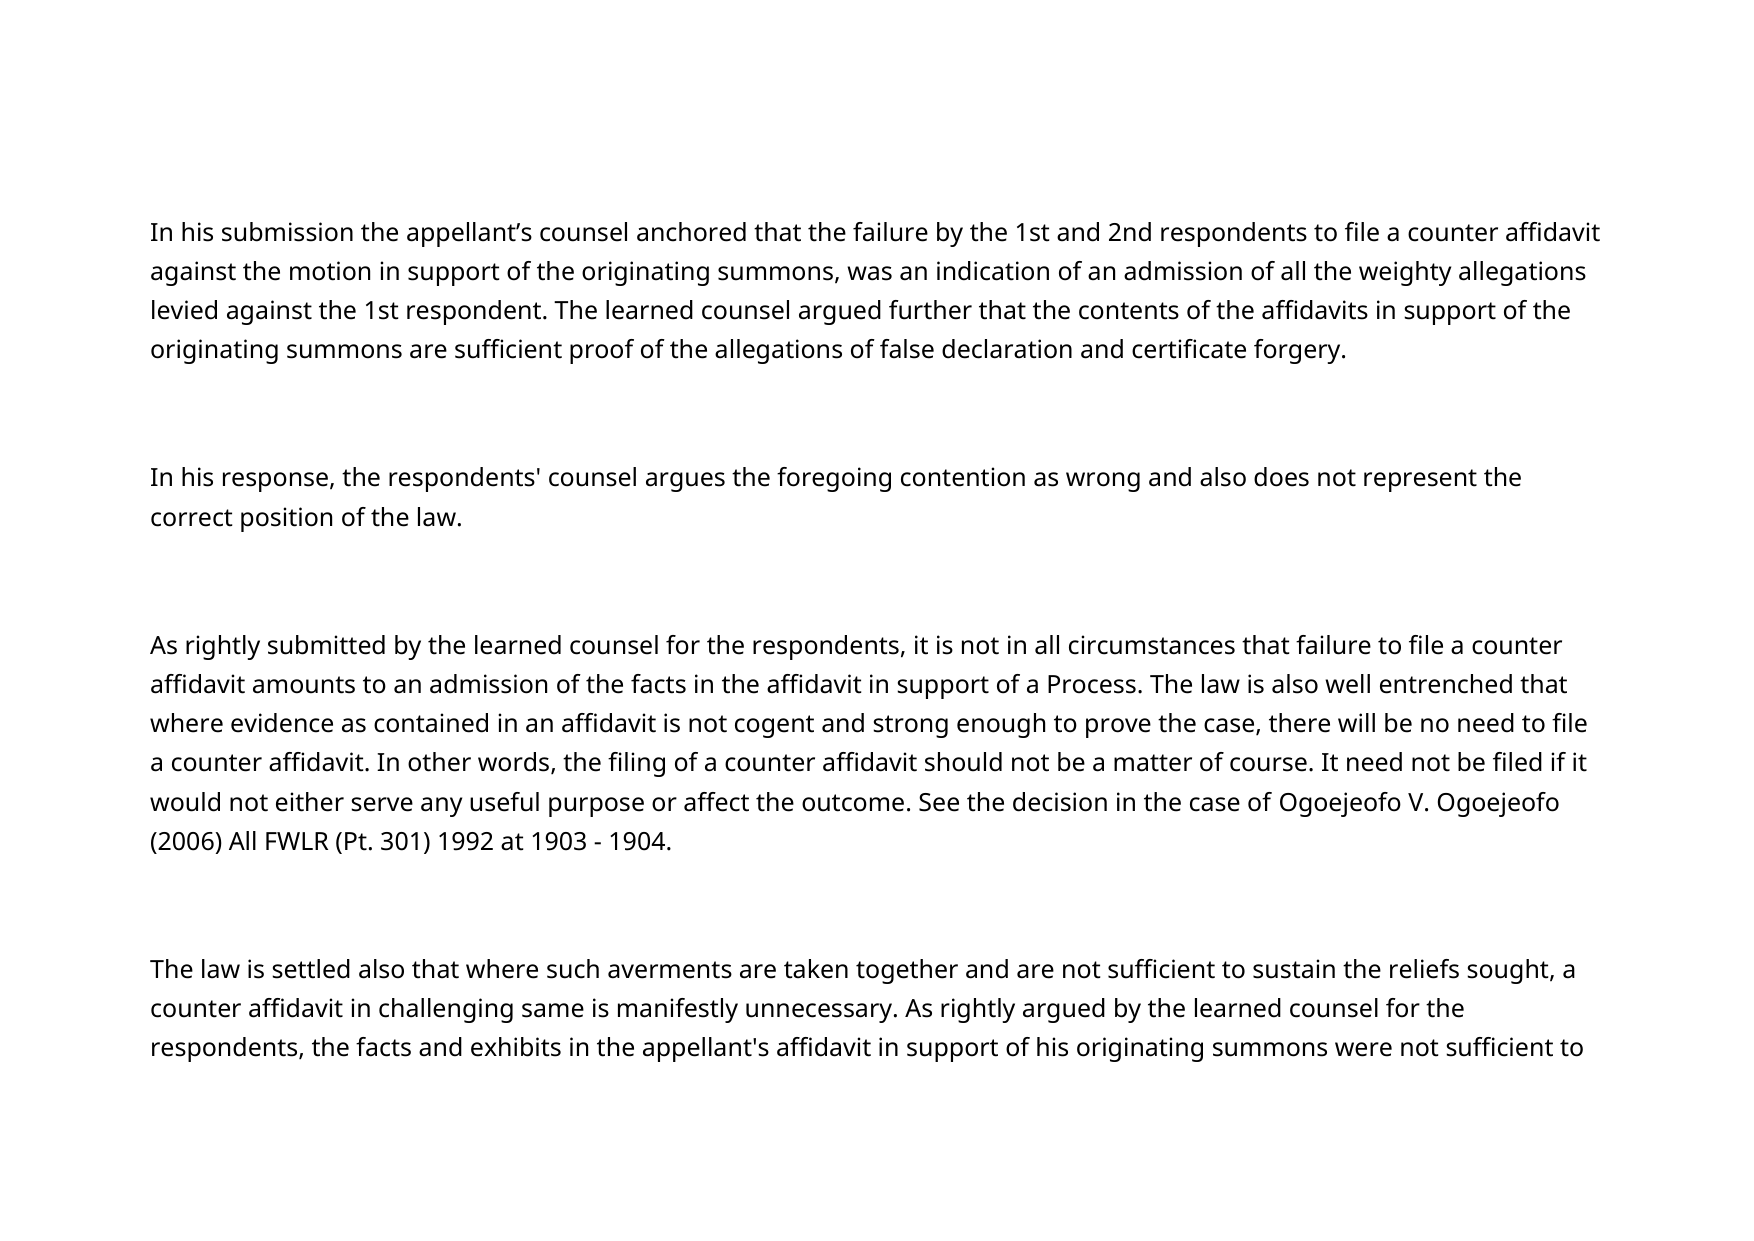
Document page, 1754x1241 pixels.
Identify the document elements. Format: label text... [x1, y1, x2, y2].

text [150, 952, 1604, 1064]
text As rightly submitted by the learned counsel for the respondents, it is not in all circumstances that failure to file a counter affidavit amounts to an admission of the facts in the affidavit in support of a Process. The law is also well entrenched that where evidence as contained in an affidavit is not cogent and strong enough to prove the case, there will be no need to file a counter affidavit. In other words, the filing of a counter affidavit should not be a matter of course. It need not be filed if it would not either serve any useful purpose or affect the outcome. See the decision in the case of Ogoejeofo V. Ogoejeofo (2006) All FWLR (Pt. 301) 1992 at 1903 - 1904. [150, 627, 1604, 857]
text In his submission the appellant’s counsel anchored that the failure by the 1st and 2nd respondents to file a counter affidavit against the motion in support of the originating summons, was an indication of an admission of all the weighty allegations levied against the 1st respondent. The learned counsel argued further that the contents of the affidavits in support of the originating summons are sufficient proof of the allegations of false declaration and certificate forgery. [150, 214, 1604, 366]
text In his response, the respondents' counsel argues the foregoing contention as wrong and also does not represent the correct position of the law. [150, 460, 1604, 533]
